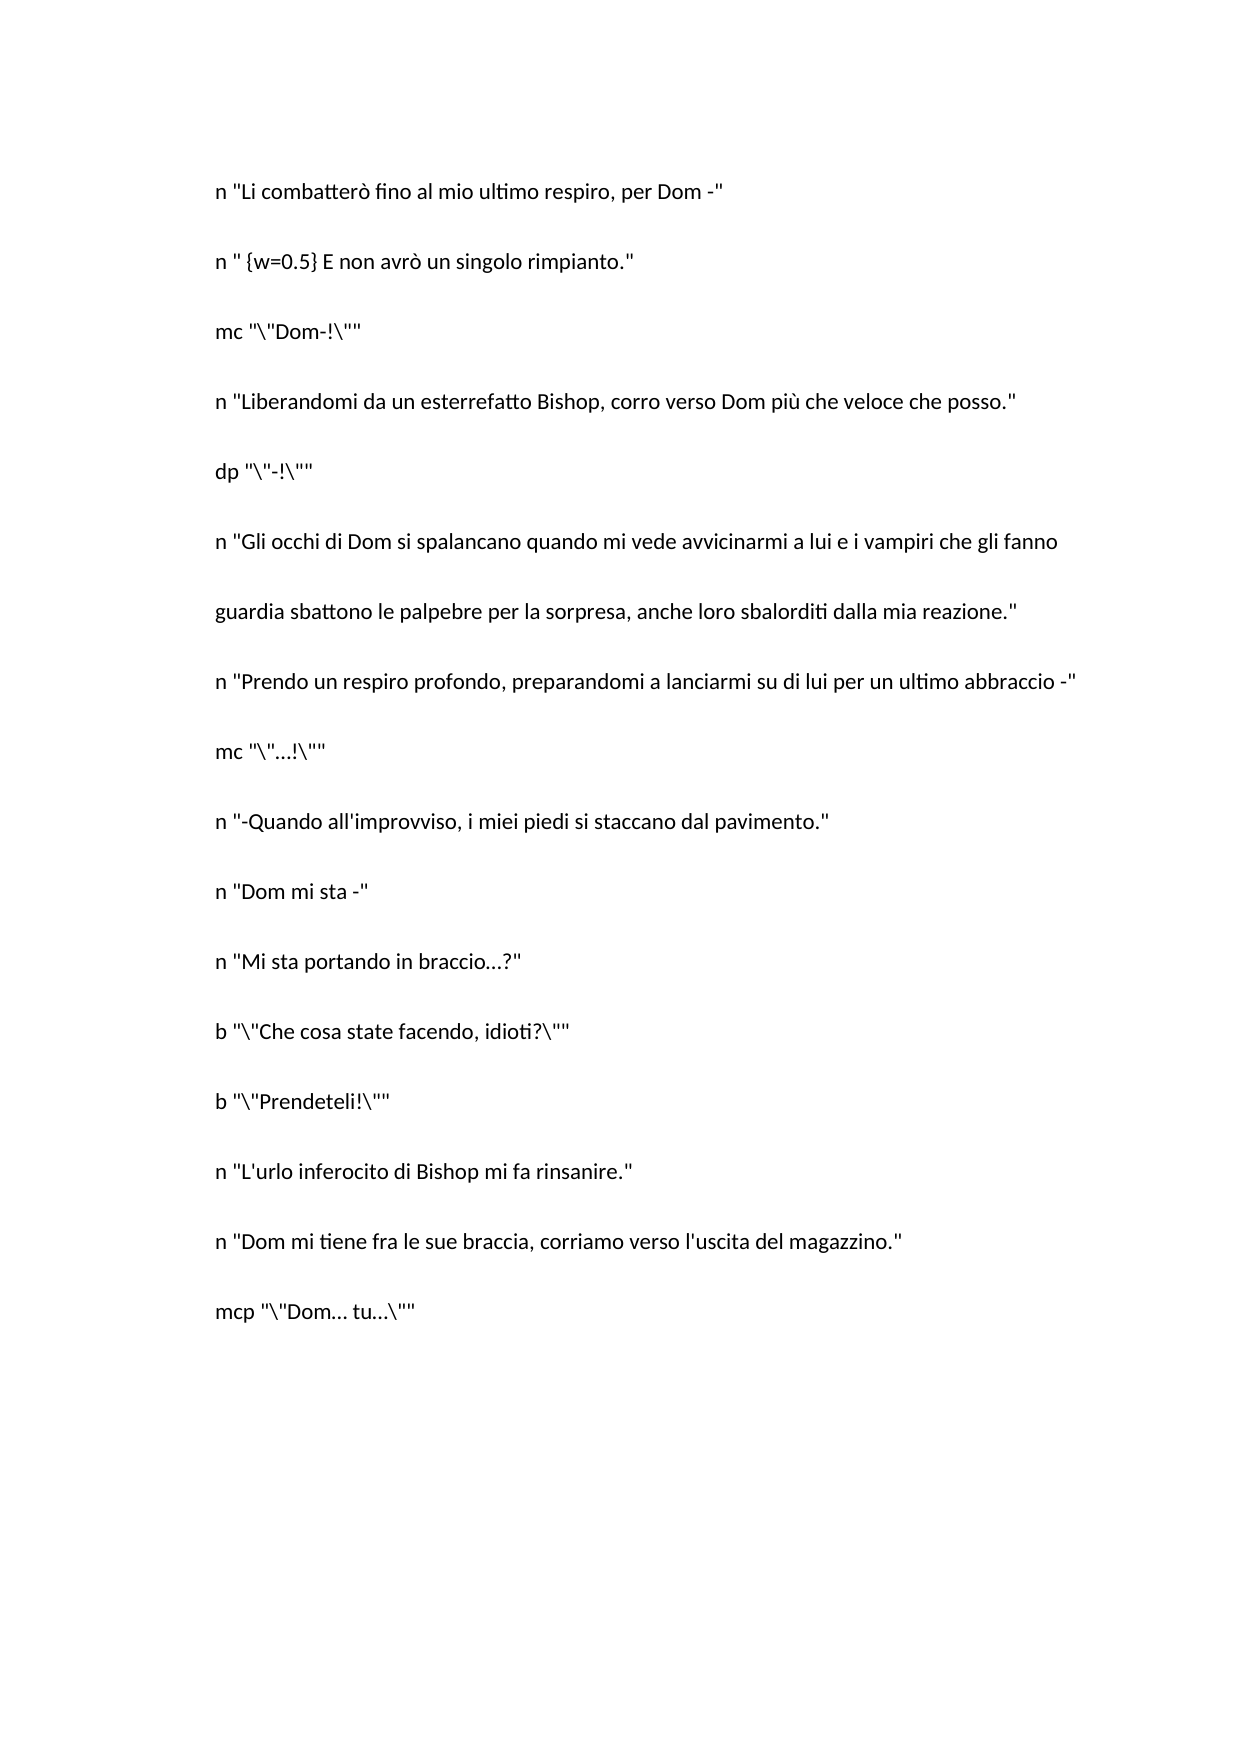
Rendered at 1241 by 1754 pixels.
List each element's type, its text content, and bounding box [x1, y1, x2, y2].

text n "-Quando all'improvviso, i miei piedi si staccano dal pavimento." [215, 807, 1092, 835]
text n "Mi sta portando in braccio…?" [215, 947, 1092, 975]
text mc "\"…!\"" [215, 737, 1092, 765]
text n "Li combatterò fino al mio ultimo respiro, per Dom -" [215, 177, 1092, 205]
text mc "\"Dom-!\"" [215, 317, 1092, 345]
text n "Dom mi sta -" [215, 877, 1092, 905]
text b "\"Prendeteli!\"" [215, 1087, 1092, 1115]
text n "L'urlo inferocito di Bishop mi fa rinsanire." [215, 1157, 1092, 1185]
text dp "\"-!\"" [215, 457, 1092, 485]
text n "Prendo un respiro profondo, preparandomi a lanciarmi su di lui per un ultimo abbraccio -" [215, 667, 1092, 695]
text n "Gli occhi di Dom si spalancano quando mi vede avvicinarmi a lui e i vampiri che gli fanno guardia sbattono le palpebre per la sorpresa, anche loro sbalorditi dalla mia reazione." [215, 527, 1092, 625]
text mcp "\"Dom… tu…\"" [215, 1297, 1092, 1325]
text n "Liberandomi da un esterrefatto Bishop, corro verso Dom più che veloce che posso." [215, 387, 1092, 415]
text n " {w=0.5} E non avrò un singolo rimpianto." [215, 247, 1092, 275]
text b "\"Che cosa state facendo, idioti?\"" [215, 1017, 1092, 1045]
text n "Dom mi tiene fra le sue braccia, corriamo verso l'uscita del magazzino." [215, 1227, 1092, 1255]
